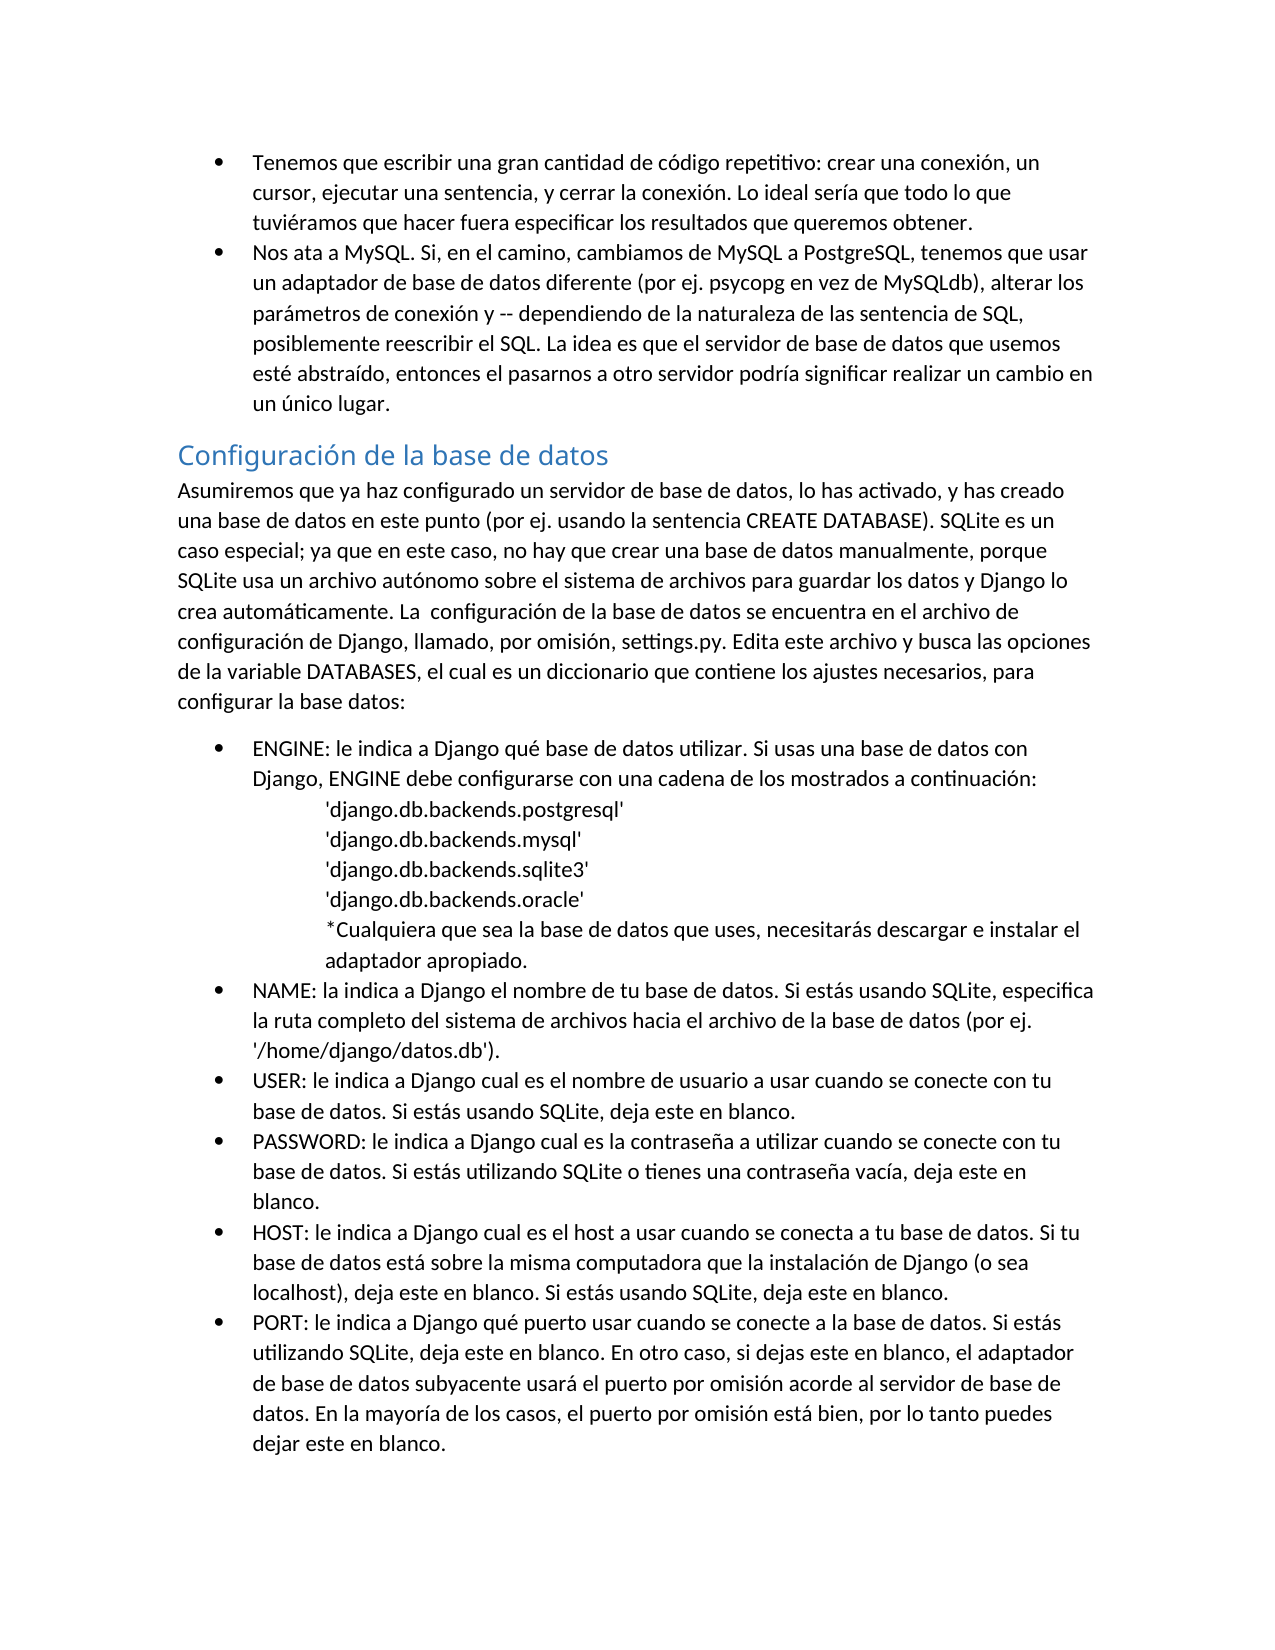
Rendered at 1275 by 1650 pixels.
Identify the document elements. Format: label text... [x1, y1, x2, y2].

list USER: le indica a Django cual es el nombre de usuario a usar cuando se conecte con tu base de datos. Si estás usando SQLite, deja este en blanco. [215, 1067, 1098, 1125]
list 'django.db.backends.sqlite3' [325, 855, 1098, 883]
list ENGINE: le indica a Django qué base de datos utilizar. Si usas una base de datos con Django, ENGINE debe configurarse con una cadena de los mostrados a continuación: [215, 734, 1098, 792]
list PASSWORD: le indica a Django cual es la contraseña a utilizar cuando se conecte con tu base de datos. Si estás utilizando SQLite o tienes una contraseña vacía, deja este en blanco. [215, 1127, 1098, 1215]
list Nos ata a MySQL. Si, en el camino, cambiamos de MySQL a PostgreSQL, tenemos que usar un adaptador de base de datos diferente (por ej. psycopg en vez de MySQLdb), alterar los parámetros de conexión y -- dependiendo de la naturaleza de las sentencia de SQL, posiblemente reescribir el SQL. La idea es que el servidor de base de datos que usemos esté abstraído, entonces el pasarnos a otro servidor podría significar realizar un cambio en un único lugar. [215, 238, 1098, 417]
list NAME: la indica a Django el nombre de tu base de datos. Si estás usando SQLite, especifica la ruta completo del sistema de archivos hacia el archivo de la base de datos (por ej. '/home/django/datos.db'). [215, 976, 1098, 1064]
list HOST: le indica a Django cual es el host a usar cuando se conecta a tu base de datos. Si tu base de datos está sobre la misma computadora que la instalación de Django (o sea localhost), deja este en blanco. Si estás usando SQLite, deja este en blanco. [215, 1218, 1098, 1306]
list PORT: le indica a Django qué puerto usar cuando se conecte a la base de datos. Si estás utilizando SQLite, deja este en blanco. En otro caso, si dejas este en blanco, el adaptador de base de datos subyacente usará el puerto por omisión acorde al servidor de base de datos. En la mayoría de los casos, el puerto por omisión está bien, por lo tanto puedes dejar este en blanco. [215, 1308, 1098, 1457]
list 'django.db.backends.postgresql' [325, 795, 1098, 823]
list Tenemos que escribir una gran cantidad de código repetitivo: crear una conexión, un cursor, ejecutar una sentencia, y cerrar la conexión. Lo ideal sería que todo lo que tuviéramos que hacer fuera especificar los resultados que queremos obtener. [215, 148, 1098, 236]
list 'django.db.backends.mysql' [325, 825, 1098, 853]
list 'django.db.backends.oracle' [325, 885, 1098, 913]
subtitle Configuración de la base de datos [177, 436, 1098, 473]
list *Cualquiera que sea la base de datos que uses, necesitarás descargar e instalar el adaptador apropiado. [325, 916, 1098, 974]
text Asumiremos que ya haz configurado un servidor de base de datos, lo has activado, y has creado una base de datos en este punto (por ej. usando la sentencia CREATE DATABASE). SQLite es un caso especial; ya que en este caso, no hay que crear una base de datos manualmente, porque SQLite usa un archivo autónomo sobre el sistema de archivos para guardar los datos y Django lo crea automáticamente. La configuración de la base de datos se encuentra en el archivo de configuración de Django, llamado, por omisión, settings.py. Edita este archivo y busca las opciones de la variable DATABASES, el cual es un diccionario que contiene los ajustes necesarios, para configurar la base datos: [177, 476, 1098, 715]
